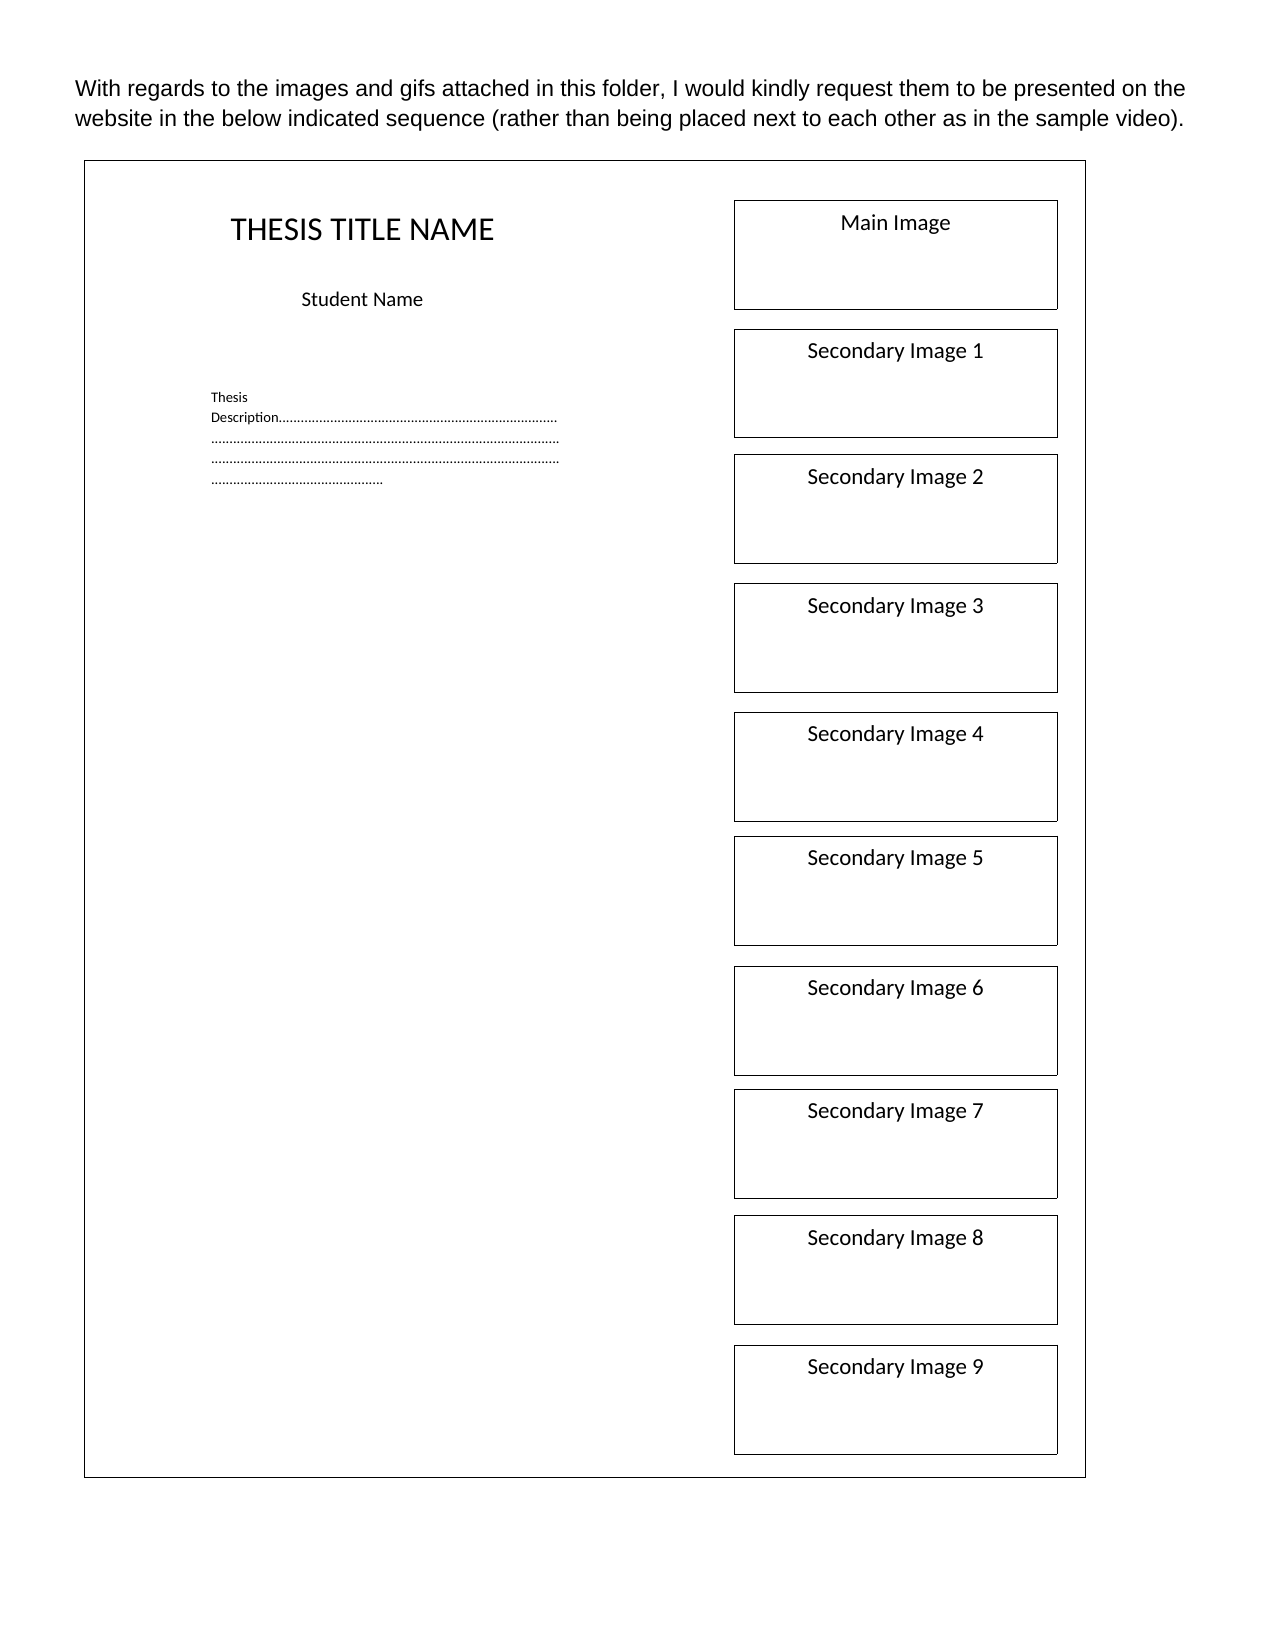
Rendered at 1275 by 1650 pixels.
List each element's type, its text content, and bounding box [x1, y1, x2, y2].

text With regards to the images and gifs attached in this folder, I would kindly request them to be presented on the website in the below indicated sequence (rather than being placed next to each other as in the sample video). [75, 75, 1200, 132]
